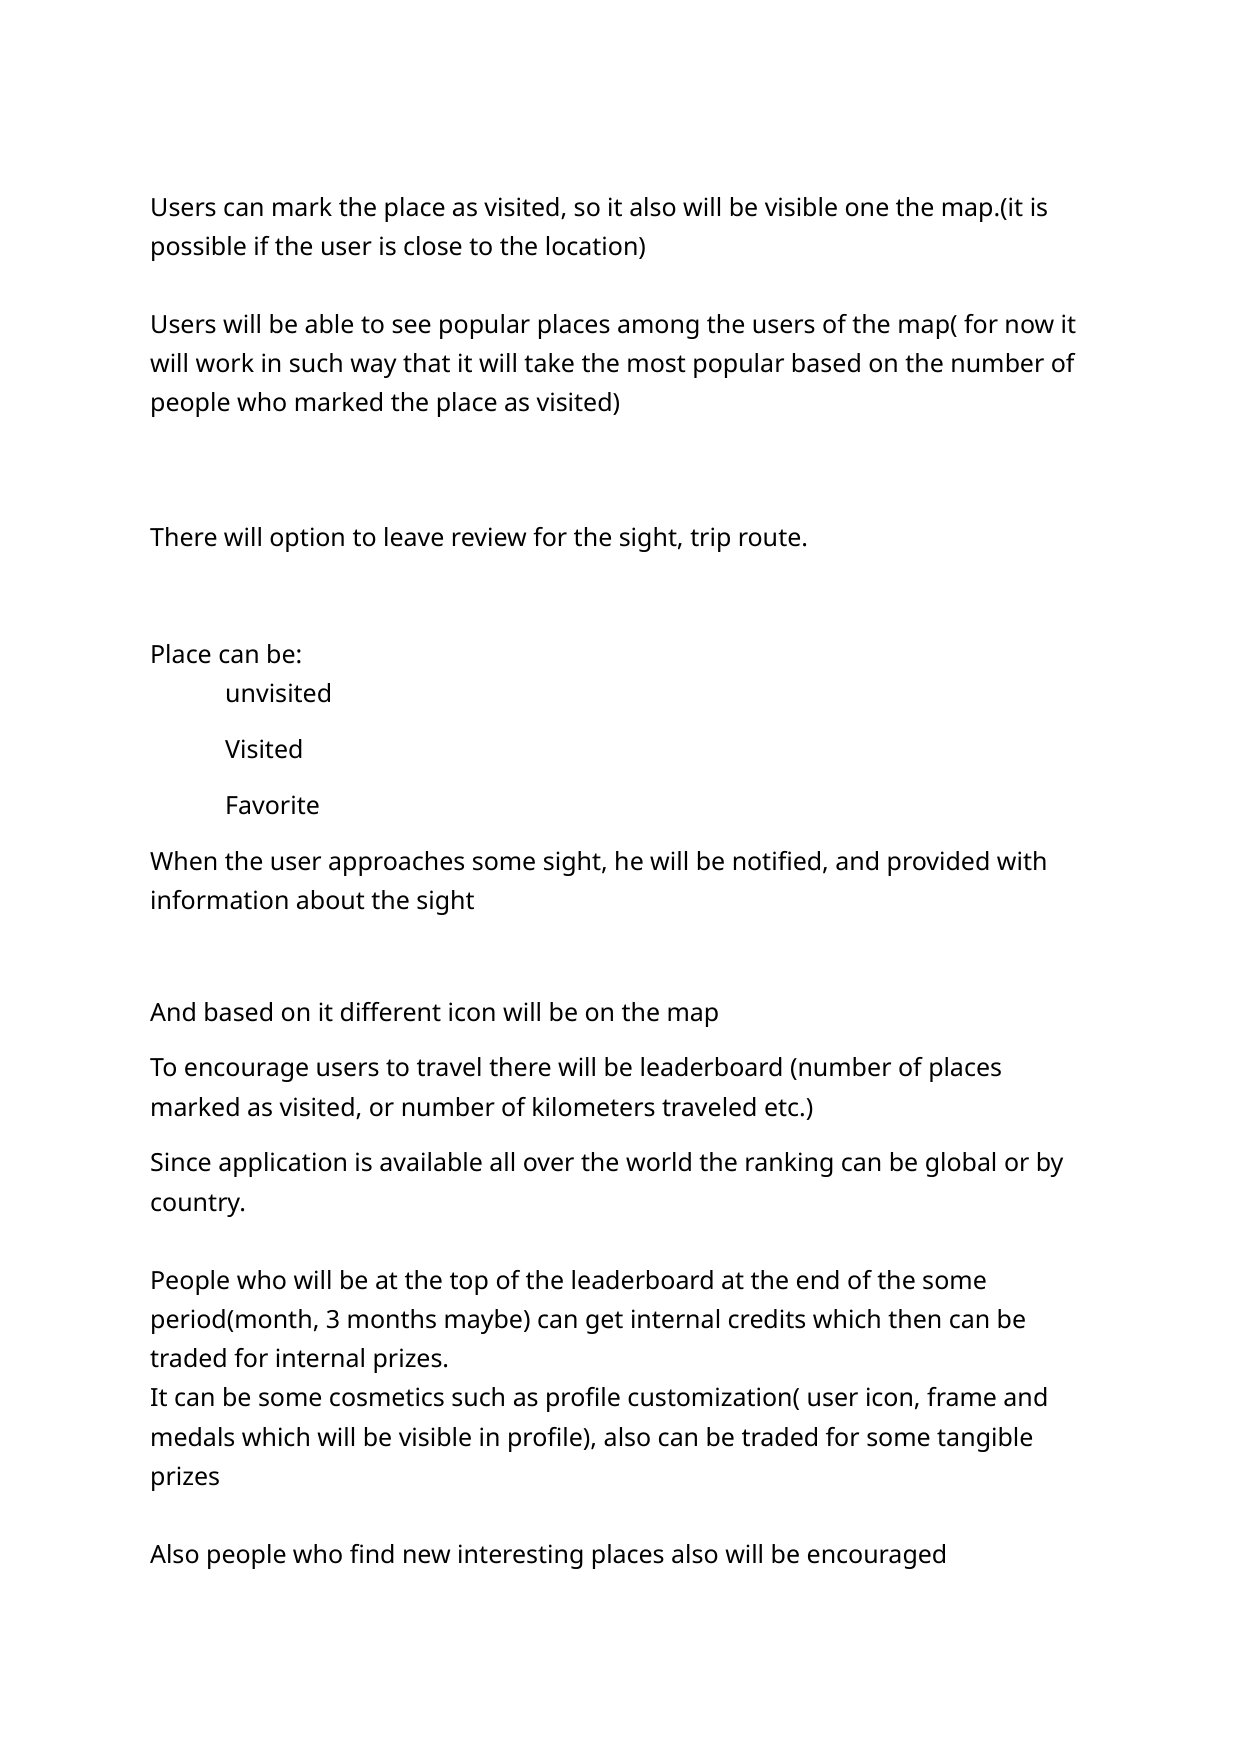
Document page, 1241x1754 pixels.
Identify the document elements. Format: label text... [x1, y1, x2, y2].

text When the user approaches some sight, he will be notified, and provided with information about the sight [150, 843, 1090, 917]
text There will option to leave review for the sight, trip route. Place can be: unvisited [150, 480, 1090, 710]
text Visited [150, 732, 1090, 766]
text Users can mark the place as visited, so it also will be visible one the map.(it is possible if the user is close to the location) Users will be able to see popular places among the users of the map( for now it will work in such way that it will take the most popular based on the number of people who marked the place as visited) [150, 150, 1090, 458]
text Since application is available all over the world the ranking can be global or by country. People who will be at the top of the leaderboard at the end of the some period(month, 3 months maybe) can get internal credits which then can be traded for internal prizes. It can be some cosmetics such as profile customization( user icon, frame and medals which will be visible in profile), also can be traded for some tangible prizes Also people who find new interesting places also will be encouraged [150, 1145, 1090, 1571]
text To encourage users to travel there will be leaderboard (number of places marked as visited, or number of kilometers traveled etc.) [150, 1050, 1090, 1123]
text And based on it different icon will be on the map [150, 994, 1090, 1028]
text Favorite [150, 787, 1090, 822]
